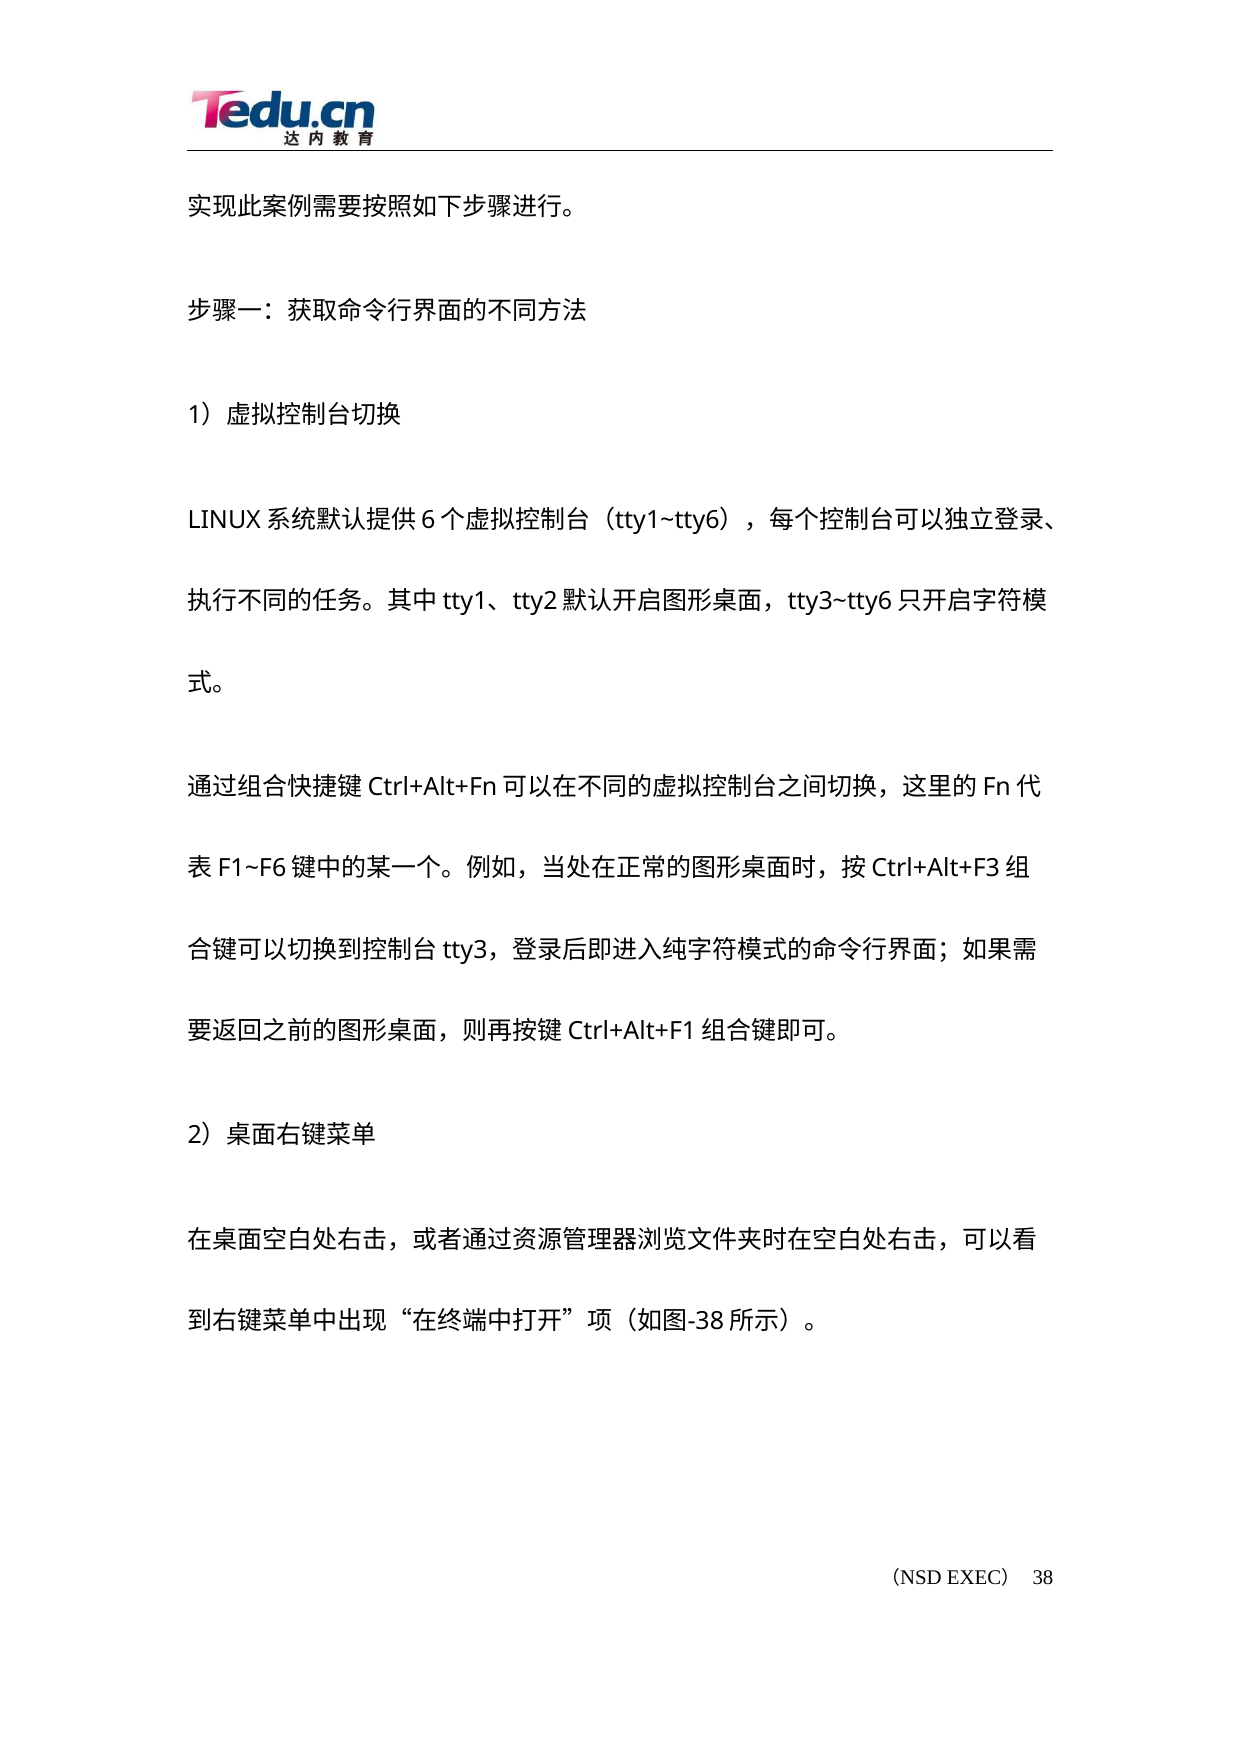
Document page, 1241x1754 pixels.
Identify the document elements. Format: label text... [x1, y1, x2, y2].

text 步骤一：获取命令行界面的不同方法 [187, 275, 1053, 343]
text 实现此案例需要按照如下步骤进行。 [187, 170, 1053, 238]
text 1）虚拟控制台切换 [187, 379, 1053, 447]
picture [187, 88, 379, 148]
text 在桌面空白处右击，或者通过资源管理器浏览文件夹时在空白处右击，可以看到右键菜单中出现“在终端中打开”项（如图-38所示）。 [187, 1203, 1053, 1353]
text 通过组合快捷键Ctrl+Alt+Fn可以在不同的虚拟控制台之间切换，这里的Fn代表F1~F6键中的某一个。例如，当处在正常的图形桌面时，按Ctrl+Alt+F3组合键可以切换到控制台tty3，登录后即进入纯字符模式的命令行界面；如果需要返回之前的图形桌面，则再按键Ctrl+Alt+F1组合键即可。 [187, 750, 1053, 1063]
text LINUX系统默认提供6个虚拟控制台（tty1~tty6），每个控制台可以独立登录、执行不同的任务。其中tty1、tty2默认开启图形桌面，tty3~tty6只开启字符模式。 [187, 483, 1053, 714]
text 2）桌面右键菜单 [187, 1099, 1053, 1167]
